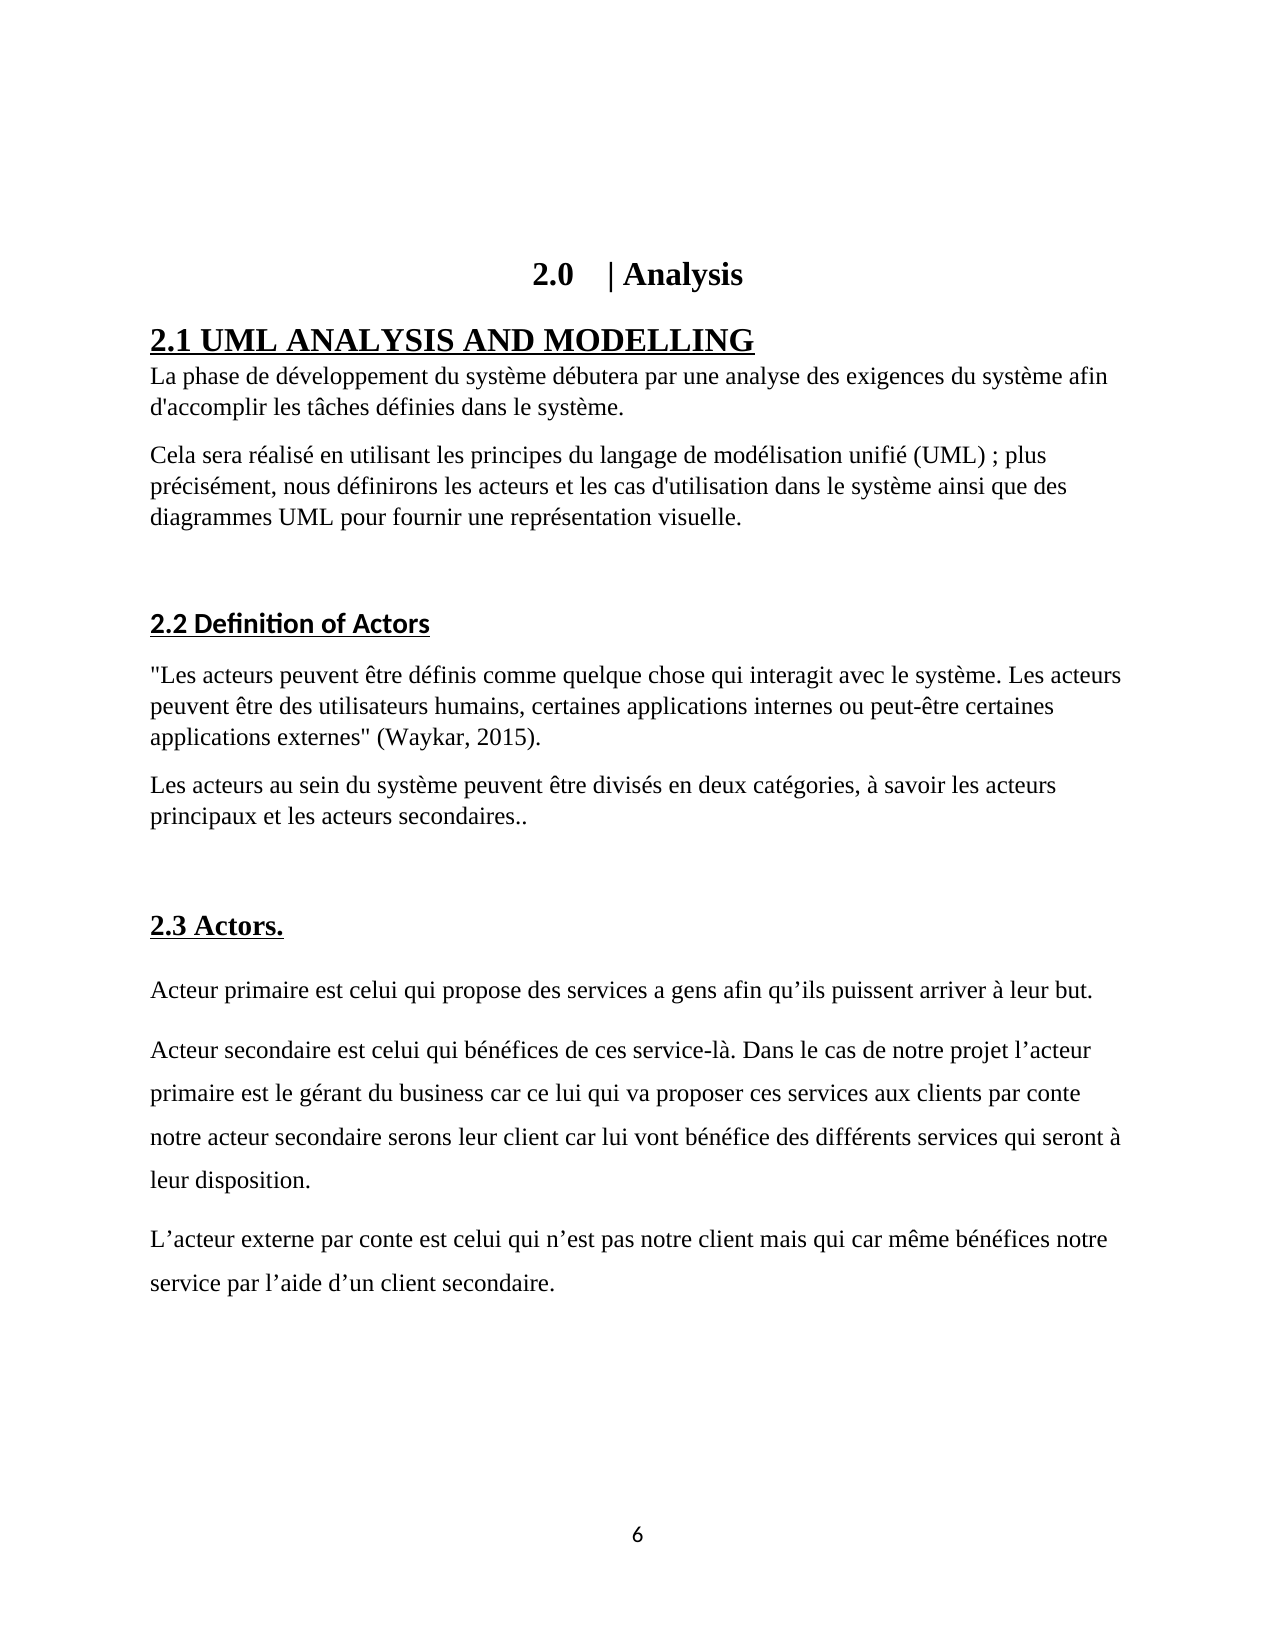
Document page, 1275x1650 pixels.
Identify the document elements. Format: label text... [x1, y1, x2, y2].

text 2.2 Definition of Actors [150, 605, 1125, 641]
subtitle 2.1 UML ANALYSIS AND MODELLING [150, 320, 1125, 358]
text Cela sera réalisé en utilisant les principes du langage de modélisation unifié (UML) ; plus précisément, nous définirons les acteurs et les cas d'utilisation dans le système ainsi que des diagrammes UML pour fournir une représentation visuelle. [150, 440, 1125, 531]
text "Les acteurs peuvent être définis comme quelque chose qui interagit avec le système. Les acteurs peuvent être des utilisateurs humains, certaines applications internes ou peut-être certaines applications externes" (Waykar, 2015). [150, 660, 1125, 751]
subtitle 2.0 | Analysis [150, 254, 1125, 292]
text L’acteur externe par conte est celui qui n’est pas notre client mais qui car même bénéfices notre service par l’aide d’un client secondaire. [150, 1224, 1125, 1296]
text 2.3 Actors. [150, 908, 1125, 942]
text Acteur primaire est celui qui propose des services a gens afin qu’ils puissent arriver à leur but. [150, 976, 1125, 1004]
text Les acteurs au sein du système peuvent être divisés en deux catégories, à savoir les acteurs principaux et les acteurs secondaires.. [150, 770, 1125, 830]
text La phase de développement du système débutera par une analyse des exigences du système afin d'accomplir les tâches définies dans le système. [150, 361, 1125, 421]
text Acteur secondaire est celui qui bénéfices de ces service-là. Dans le cas de notre projet l’acteur primaire est le gérant du business car ce lui qui va proposer ces services aux clients par conte notre acteur secondaire serons leur client car lui vont bénéfice des différents services qui seront à leur disposition. [150, 1035, 1125, 1193]
